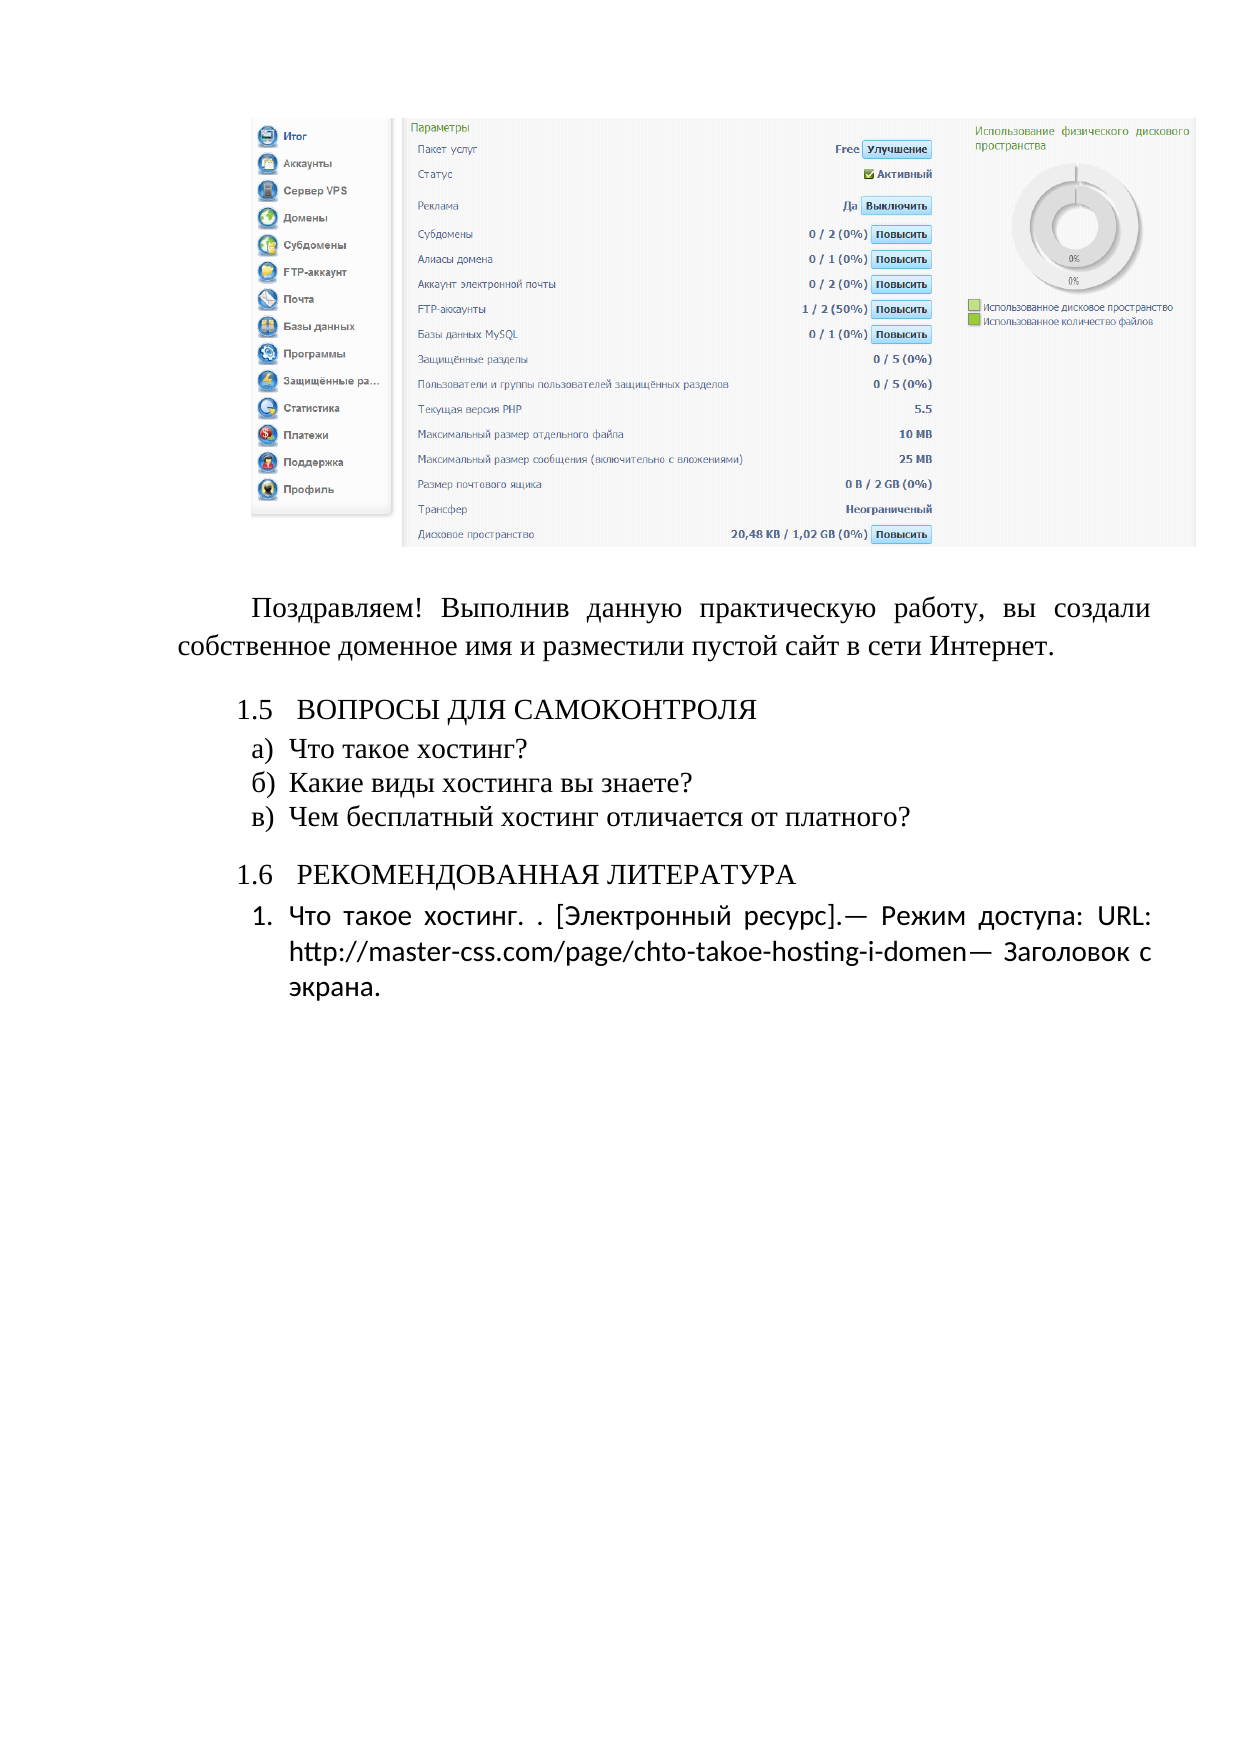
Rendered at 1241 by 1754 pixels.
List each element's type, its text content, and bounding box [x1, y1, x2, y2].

text Поздравляем! Выполнив данную практическую работу, вы создали собственное доменное имя и разместили пустой сайт в сети Интернет. [177, 590, 1152, 662]
list Что такое хостинг? [251, 732, 1152, 765]
subtitle Вопросы для самоконтроля [236, 692, 1152, 725]
subtitle Рекомендованная литература [236, 857, 1152, 891]
picture [251, 118, 1197, 547]
list Чем бесплатный хостинг отличается от платного? [251, 799, 1152, 832]
list Какие виды хостинга вы знаете? [251, 765, 1152, 799]
text Что такое хостинг. . [Электронный ресурс].— Режим доступа: URL: http://master-css.com/page/chto-takoe-hosting-i-domen— Заголовок с экрана. [251, 897, 1152, 1004]
